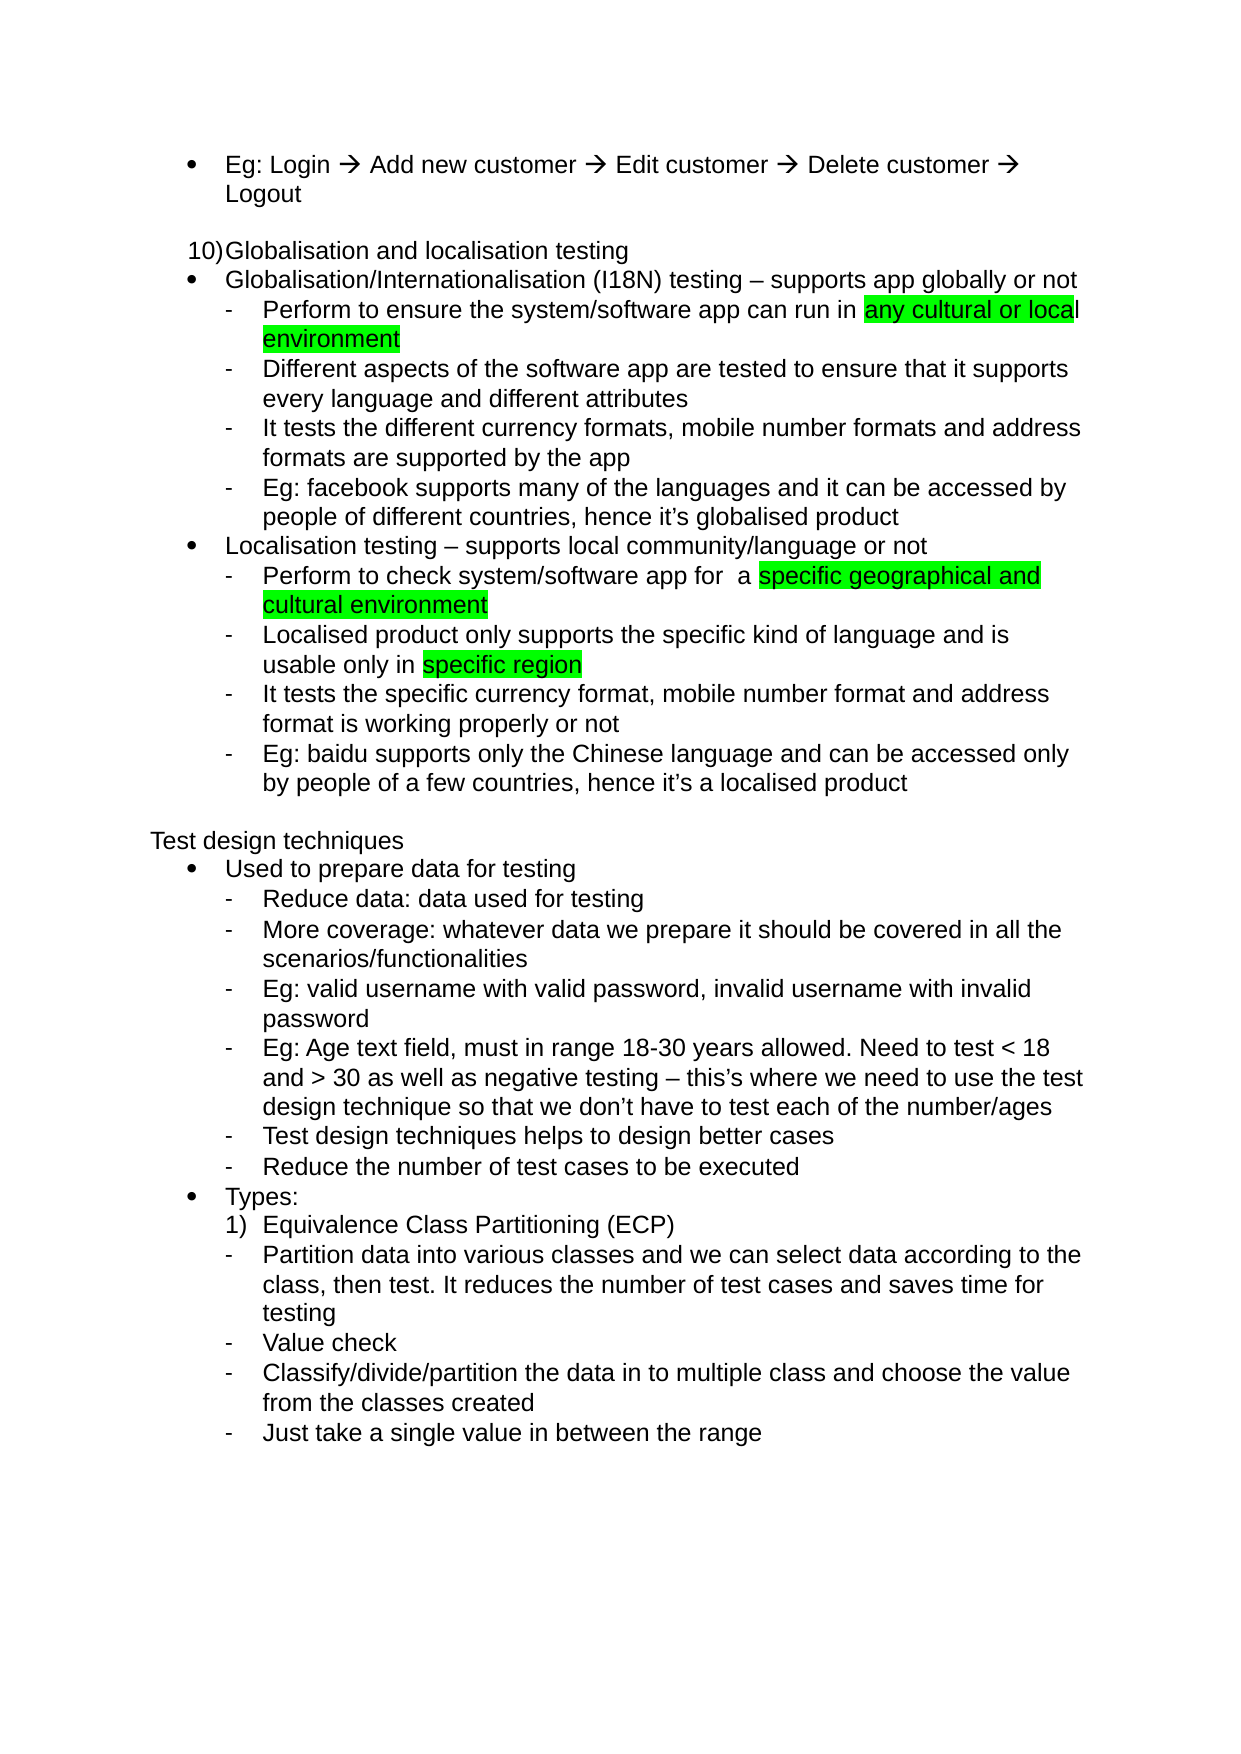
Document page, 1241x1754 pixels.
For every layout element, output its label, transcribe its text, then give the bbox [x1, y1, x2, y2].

list Perform to ensure the system/software app can run in any cultural or local environment [225, 294, 1090, 353]
list Eg: Age text field, must in range 18-30 years allowed. Need to test < 18 and > 30 as well as negative testing – this’s where we need to use the test design technique so that we don’t have to test each of the number/ages [225, 1032, 1090, 1120]
list Just take a single value in between the range [225, 1417, 1090, 1447]
list Eg: valid username with valid password, invalid username with invalid password [225, 973, 1090, 1032]
list Classify/divide/partition the data in to multiple class and choose the value from the classes created [225, 1358, 1090, 1417]
list Equivalence Class Partitioning (ECP) [225, 1210, 1090, 1239]
list Value check [225, 1327, 1090, 1358]
list Globalisation/Internationalisation (I18N) testing – supports app globally or not [187, 265, 1090, 294]
list Reduce the number of test cases to be executed [225, 1151, 1090, 1181]
list More coverage: whatever data we prepare it should be covered in all the scenarios/functionalities [225, 914, 1090, 973]
list Perform to check system/software app for a specific geographical and cultural environment [225, 560, 1090, 619]
list Eg: Login Add new customer Edit customer Delete customer Logout [187, 150, 1090, 208]
list Test design techniques helps to design better cases [225, 1120, 1090, 1151]
text Test design techniques [150, 826, 1090, 854]
list Used to prepare data for testing [187, 854, 1090, 883]
list Partition data into various classes and we can select data according to the class, then test. It reduces the number of test cases and saves time for testing [225, 1239, 1090, 1327]
list Eg: facebook supports many of the languages and it can be accessed by people of different countries, hence it’s globalised product [225, 472, 1090, 531]
list Different aspects of the software app are tested to ensure that it supports every language and different attributes [225, 353, 1090, 412]
list Eg: baidu supports only the Chinese language and can be accessed only by people of a few countries, hence it’s a localised product [225, 738, 1090, 797]
list It tests the different currency formats, mobile number formats and address formats are supported by the app [225, 412, 1090, 472]
list Localisation testing – supports local community/language or not [187, 531, 1090, 560]
list Globalisation and localisation testing [187, 236, 1090, 265]
list Types: [187, 1181, 1090, 1210]
list Reduce data: data used for testing [225, 883, 1090, 914]
list It tests the specific currency format, mobile number format and address format is working properly or not [225, 678, 1090, 738]
list Localised product only supports the specific kind of language and is usable only in specific region [225, 619, 1090, 678]
